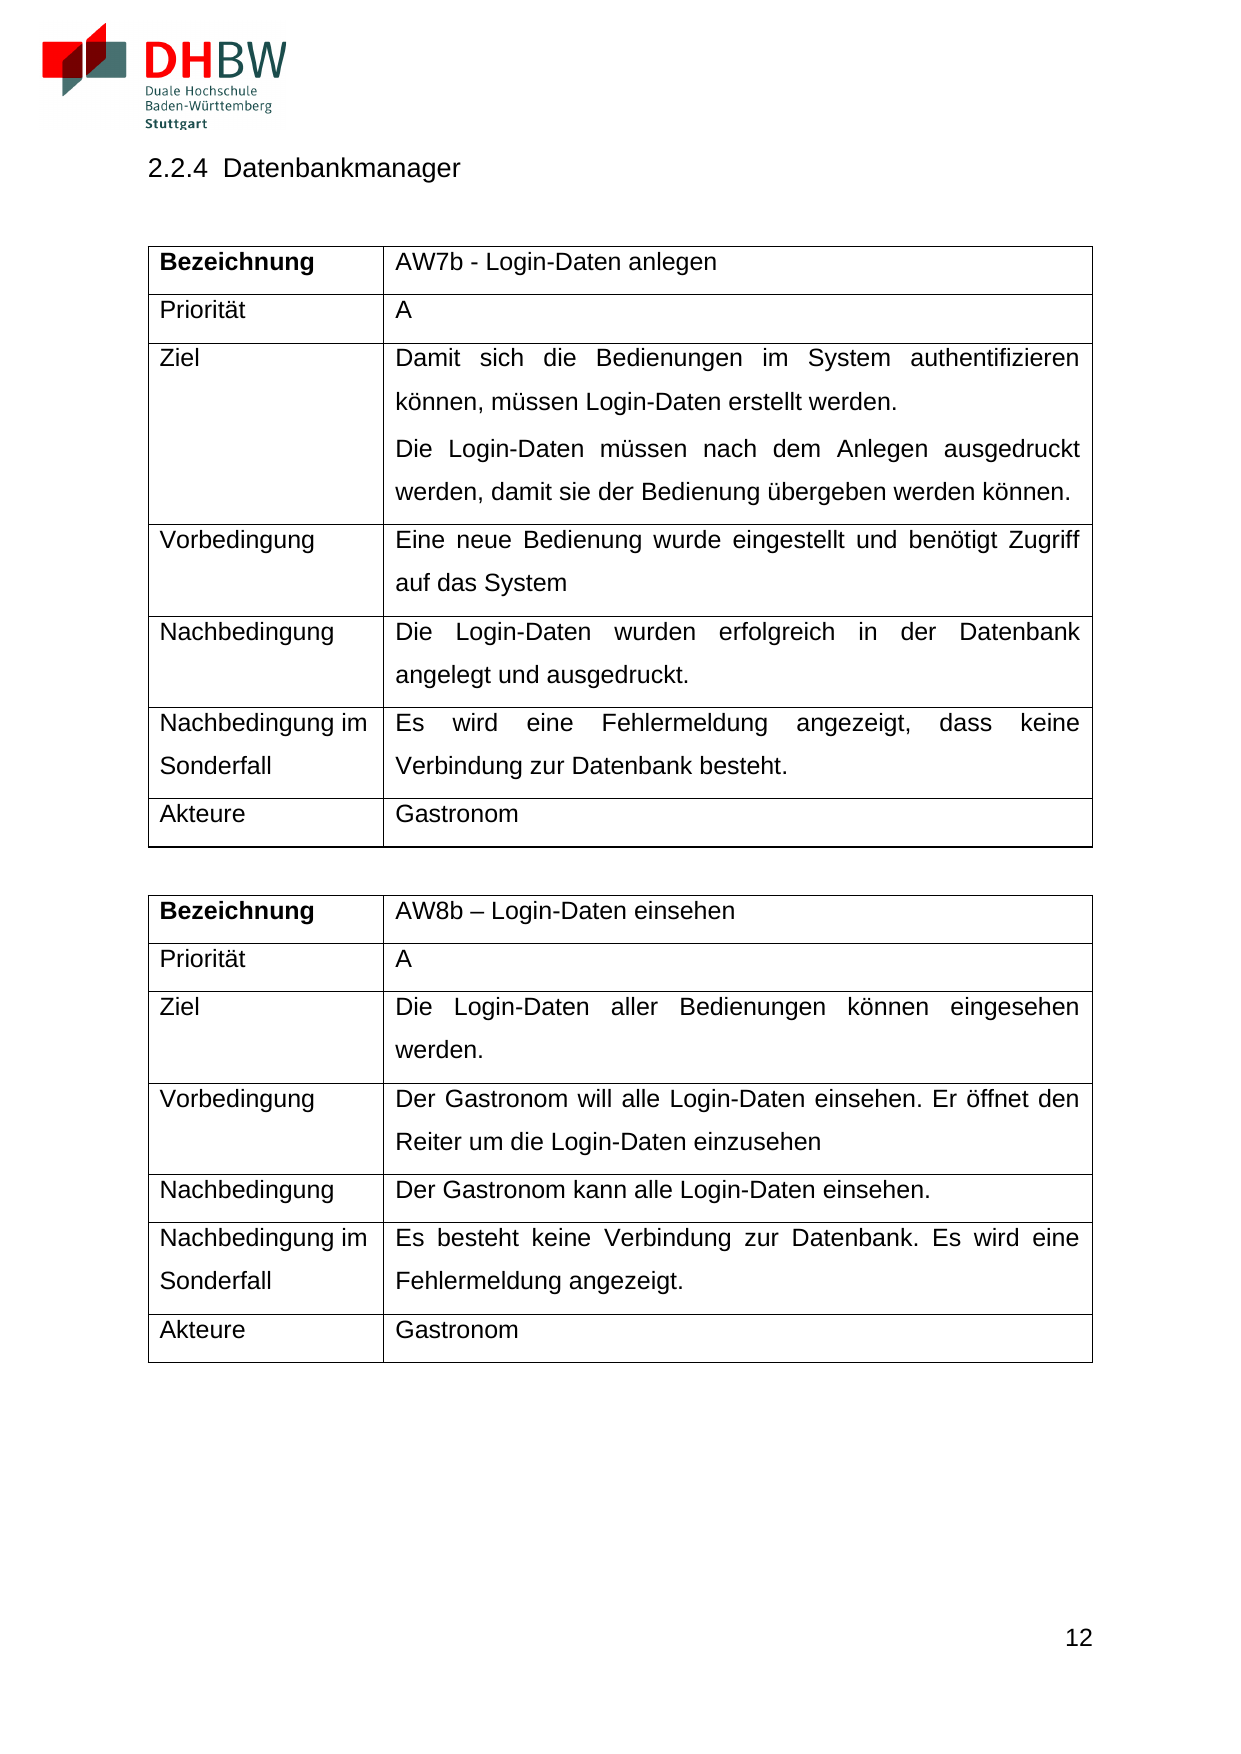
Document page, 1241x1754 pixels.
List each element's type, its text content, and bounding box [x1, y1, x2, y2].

table_cell Damit sich die Bedienungen im System authentifizieren können, müssen Login-Daten erstellt werden. Die Login-Daten müssen nach dem Anlegen ausgedruckt werden, damit sie der Bedienung übergeben werden können. [384, 344, 1092, 524]
table_cell Die Login-Daten aller Bedienungen können eingesehen werden. [384, 992, 1092, 1083]
table_header Bezeichnung [149, 896, 383, 943]
table_cell A [384, 944, 1092, 991]
table_cell Vorbedingung [149, 1084, 383, 1174]
table_cell Ziel [149, 344, 383, 524]
table_cell Eine neue Bedienung wurde eingestellt und benötigt Zugriff auf das System [384, 525, 1092, 616]
table_cell Gastronom [384, 799, 1092, 846]
table_cell Akteure [149, 1315, 383, 1362]
table_cell Gastronom [384, 1315, 1092, 1362]
table_cell Akteure [149, 799, 383, 846]
table_cell Nachbedingung [149, 1175, 383, 1222]
table_header AW8b – Login-Daten einsehen [384, 896, 1092, 943]
table_header Bezeichnung [149, 247, 383, 294]
table_cell Nachbedingung im Sonderfall [149, 1223, 383, 1313]
table_cell Ziel [149, 992, 383, 1083]
table_cell Die Login-Daten wurden erfolgreich in der Datenbank angelegt und ausgedruckt. [384, 617, 1092, 707]
table_header AW7b - Login-Daten anlegen [384, 247, 1092, 294]
table_cell A [384, 295, 1092, 342]
subtitle Datenbankmanager [148, 152, 1093, 183]
table_cell Priorität [149, 944, 383, 991]
table_cell Priorität [149, 295, 383, 342]
table_cell Der Gastronom kann alle Login-Daten einsehen. [384, 1175, 1092, 1222]
table_cell Es wird eine Fehlermeldung angezeigt, dass keine Verbindung zur Datenbank besteht. [384, 708, 1092, 798]
picture [39, 20, 286, 130]
table_cell Es besteht keine Verbindung zur Datenbank. Es wird eine Fehlermeldung angezeigt. [384, 1223, 1092, 1313]
table_cell Der Gastronom will alle Login-Daten einsehen. Er öffnet den Reiter um die Login-Daten einzusehen [384, 1084, 1092, 1174]
table_cell Vorbedingung [149, 525, 383, 616]
table_cell Nachbedingung [149, 617, 383, 707]
table_cell Nachbedingung im Sonderfall [149, 708, 383, 798]
